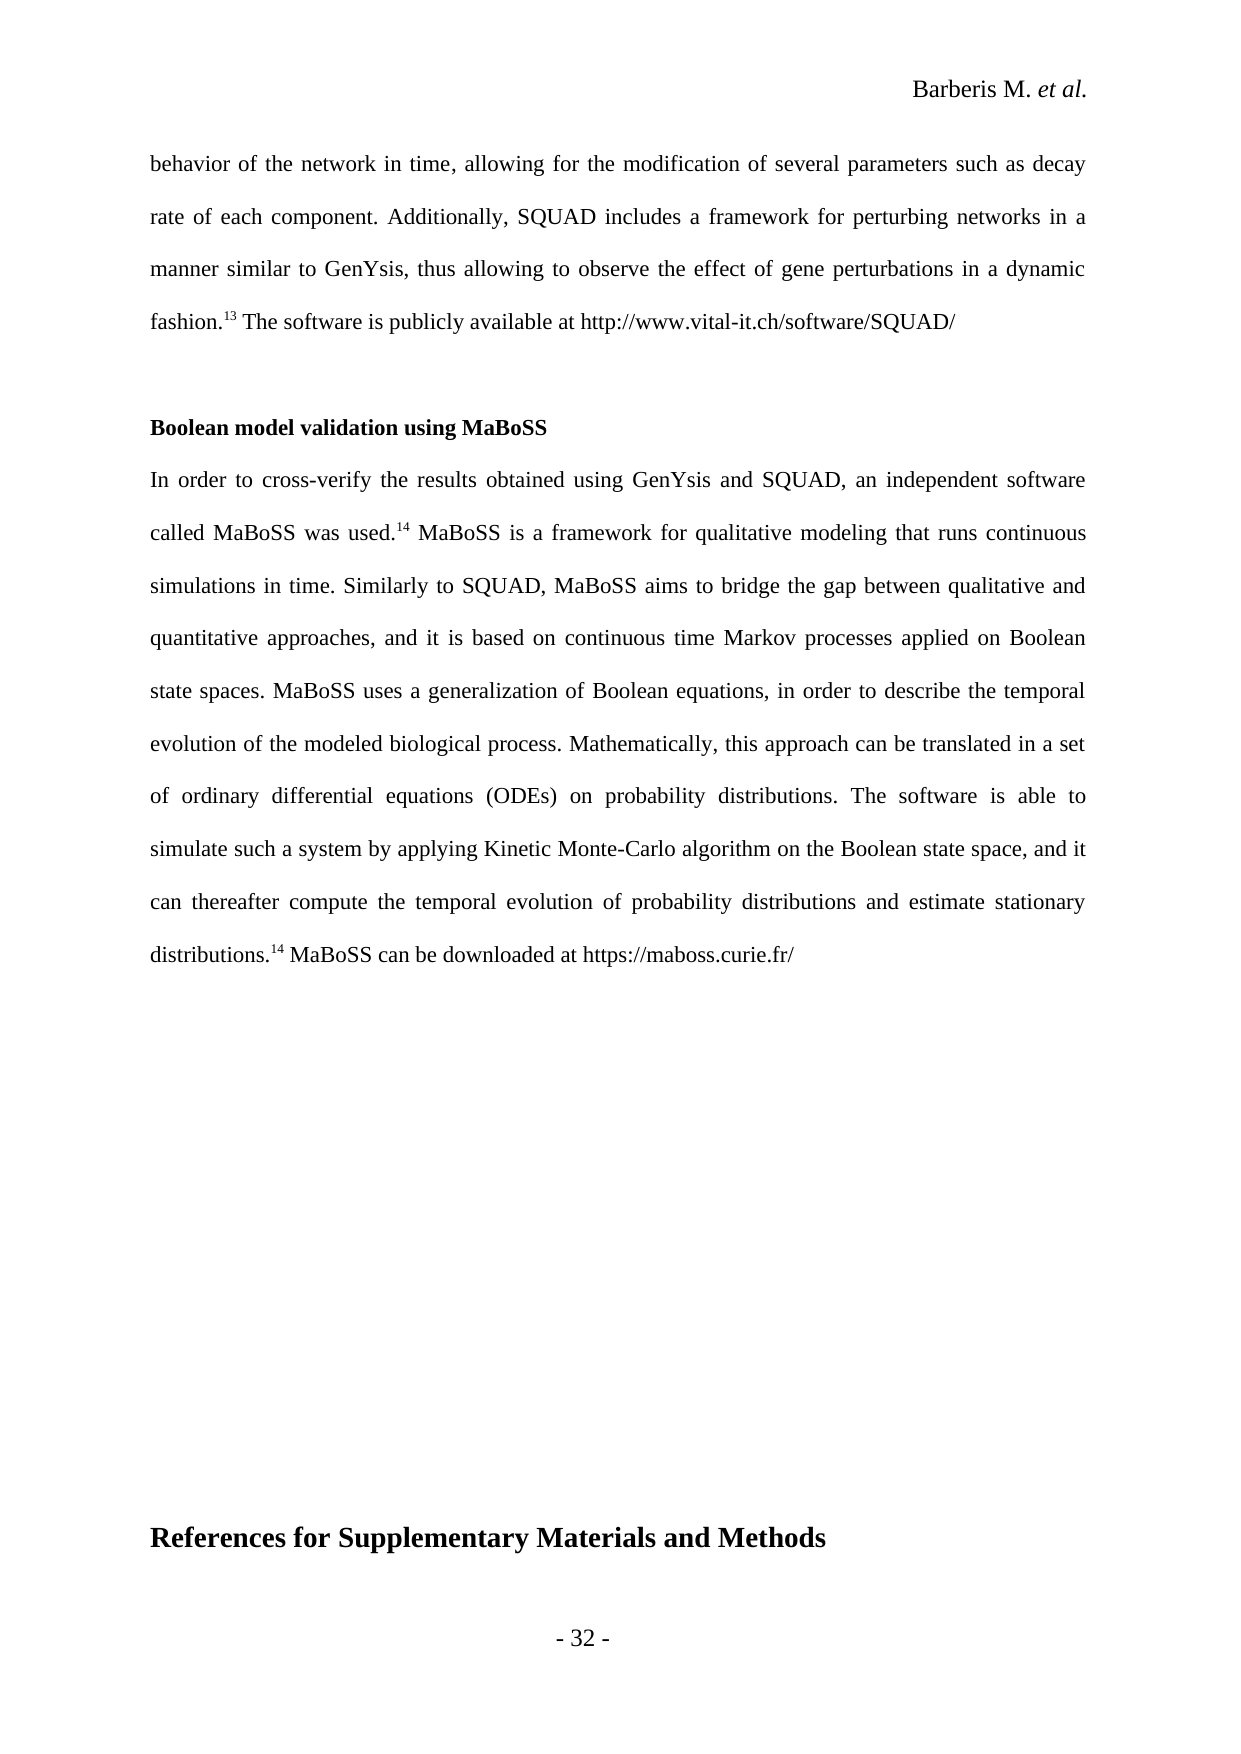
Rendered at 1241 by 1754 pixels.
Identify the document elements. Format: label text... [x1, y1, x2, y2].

text In order to cross-verify the results obtained using GenYsis and SQUAD, an independent software called MaBoSS was used.14 MaBoSS is a framework for qualitative modeling that runs continuous simulations in time. Similarly to SQUAD, MaBoSS aims to bridge the gap between qualitative and quantitative approaches, and it is based on continuous time Markov processes applied on Boolean state spaces. MaBoSS uses a generalization of Boolean equations, in order to describe the temporal evolution of the modeled biological process. Mathematically, this approach can be translated in a set of ordinary differential equations (ODEs) on probability distributions. The software is able to simulate such a system by applying Kinetic Monte-Carlo algorithm on the Boolean state space, and it can thereafter compute the temporal evolution of probability distributions and estimate stationary distributions.14 MaBoSS can be downloaded at https://maboss.curie.fr/ [150, 466, 1087, 967]
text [150, 150, 1087, 334]
text References for Supplementary Materials and Methods [150, 1520, 1087, 1554]
text Boolean model validation using MaBoSS [150, 413, 1087, 440]
